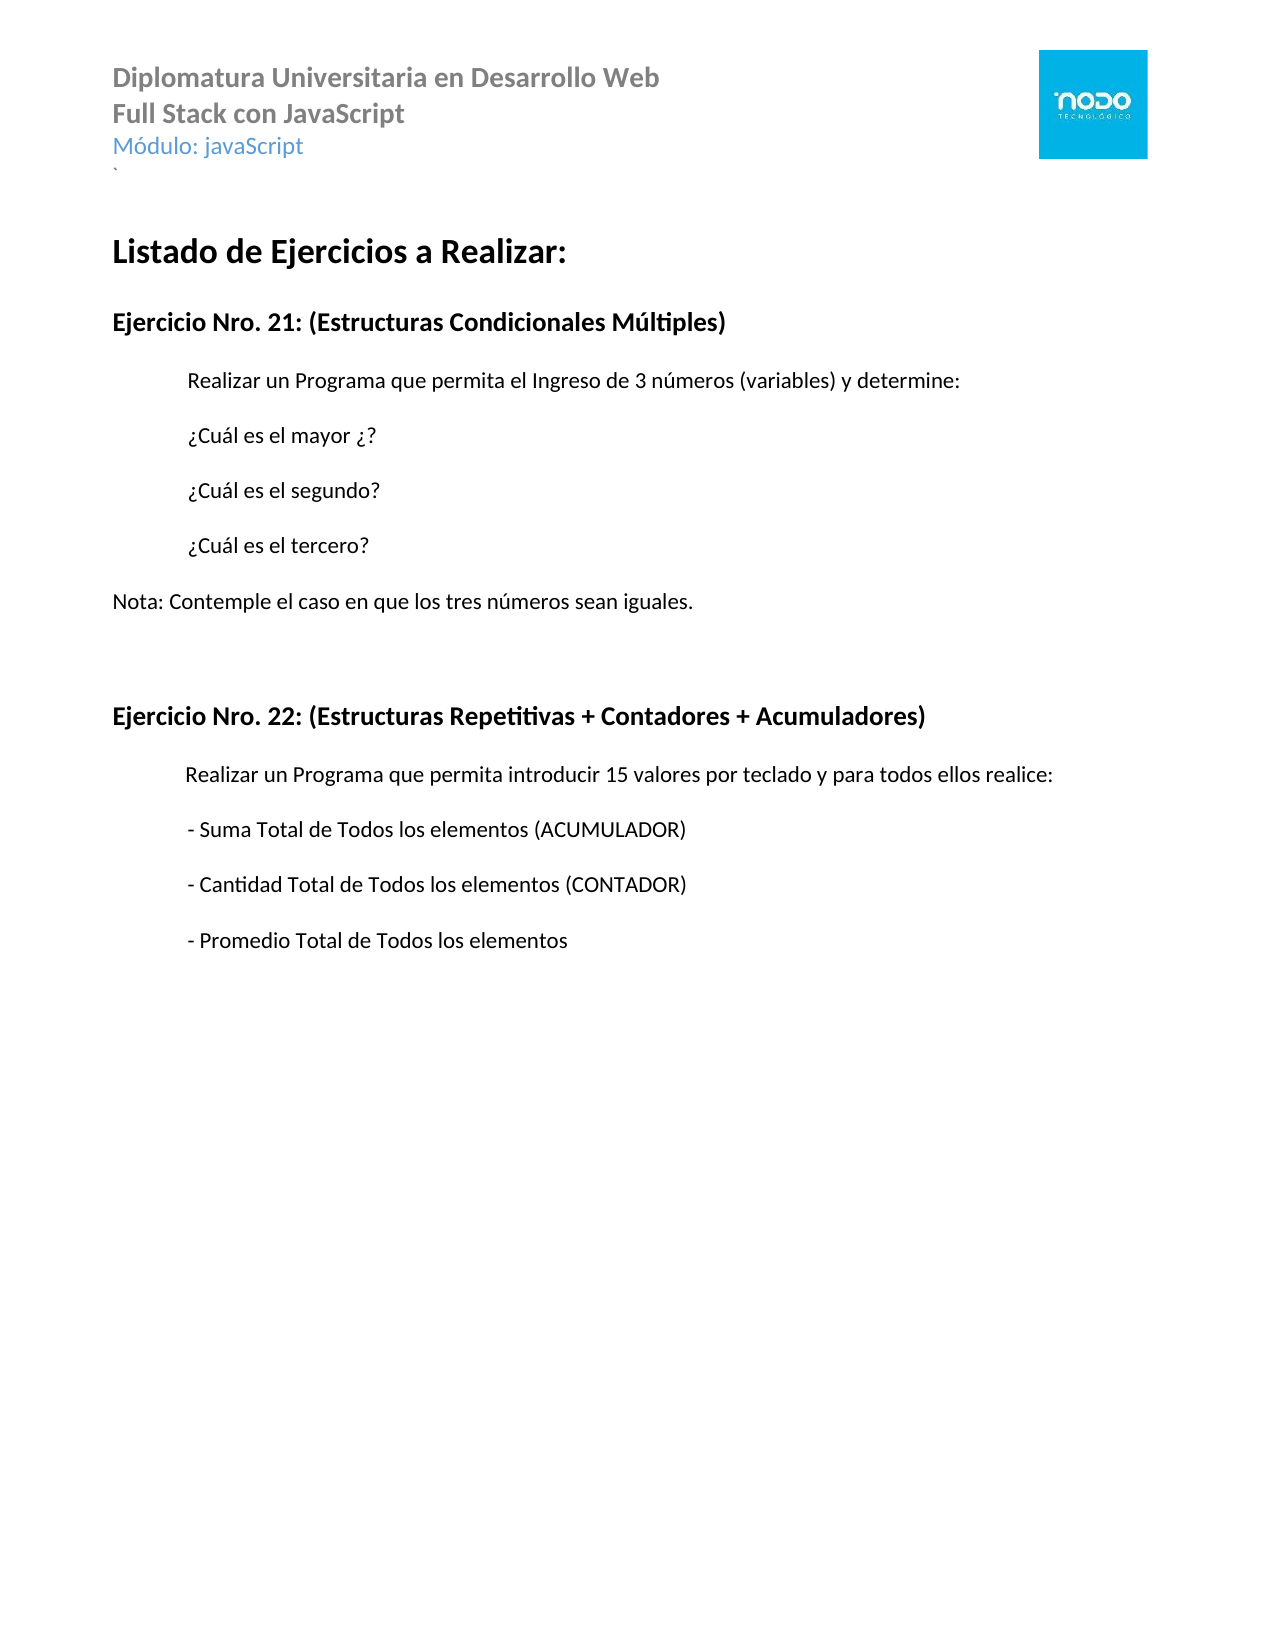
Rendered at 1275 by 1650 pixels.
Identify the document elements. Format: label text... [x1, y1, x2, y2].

text Realizar un Programa que permita introducir 15 valores por teclado y para todos ellos realice: [112, 760, 1163, 788]
text - Promedio Total de Todos los elementos [112, 926, 1163, 954]
text - Cantidad Total de Todos los elementos (CONTADOR) [112, 871, 1163, 899]
picture [1054, 90, 1132, 114]
text ¿Cuál es el mayor ¿? [112, 421, 1163, 449]
text ¿Cuál es el tercero? [112, 532, 1163, 559]
picture [1078, 114, 1095, 120]
subtitle Ejercicio Nro. 21: (Estructuras Condicionales Múltiples) [112, 305, 1163, 338]
subtitle Listado de Ejercicios a Realizar: [112, 229, 1163, 273]
text Nota: Contemple el caso en que los tres números sean iguales. [112, 587, 1163, 615]
text ¿Cuál es el segundo? [112, 476, 1163, 504]
subtitle Ejercicio Nro. 22: (Estructuras Repetitivas + Contadores + Acumuladores) [112, 699, 1163, 733]
picture [1100, 113, 1129, 119]
text - Suma Total de Todos los elementos (ACUMULADOR) [112, 815, 1163, 843]
text Realizar un Programa que permita el Ingreso de 3 números (variables) y determine: [112, 366, 1163, 394]
